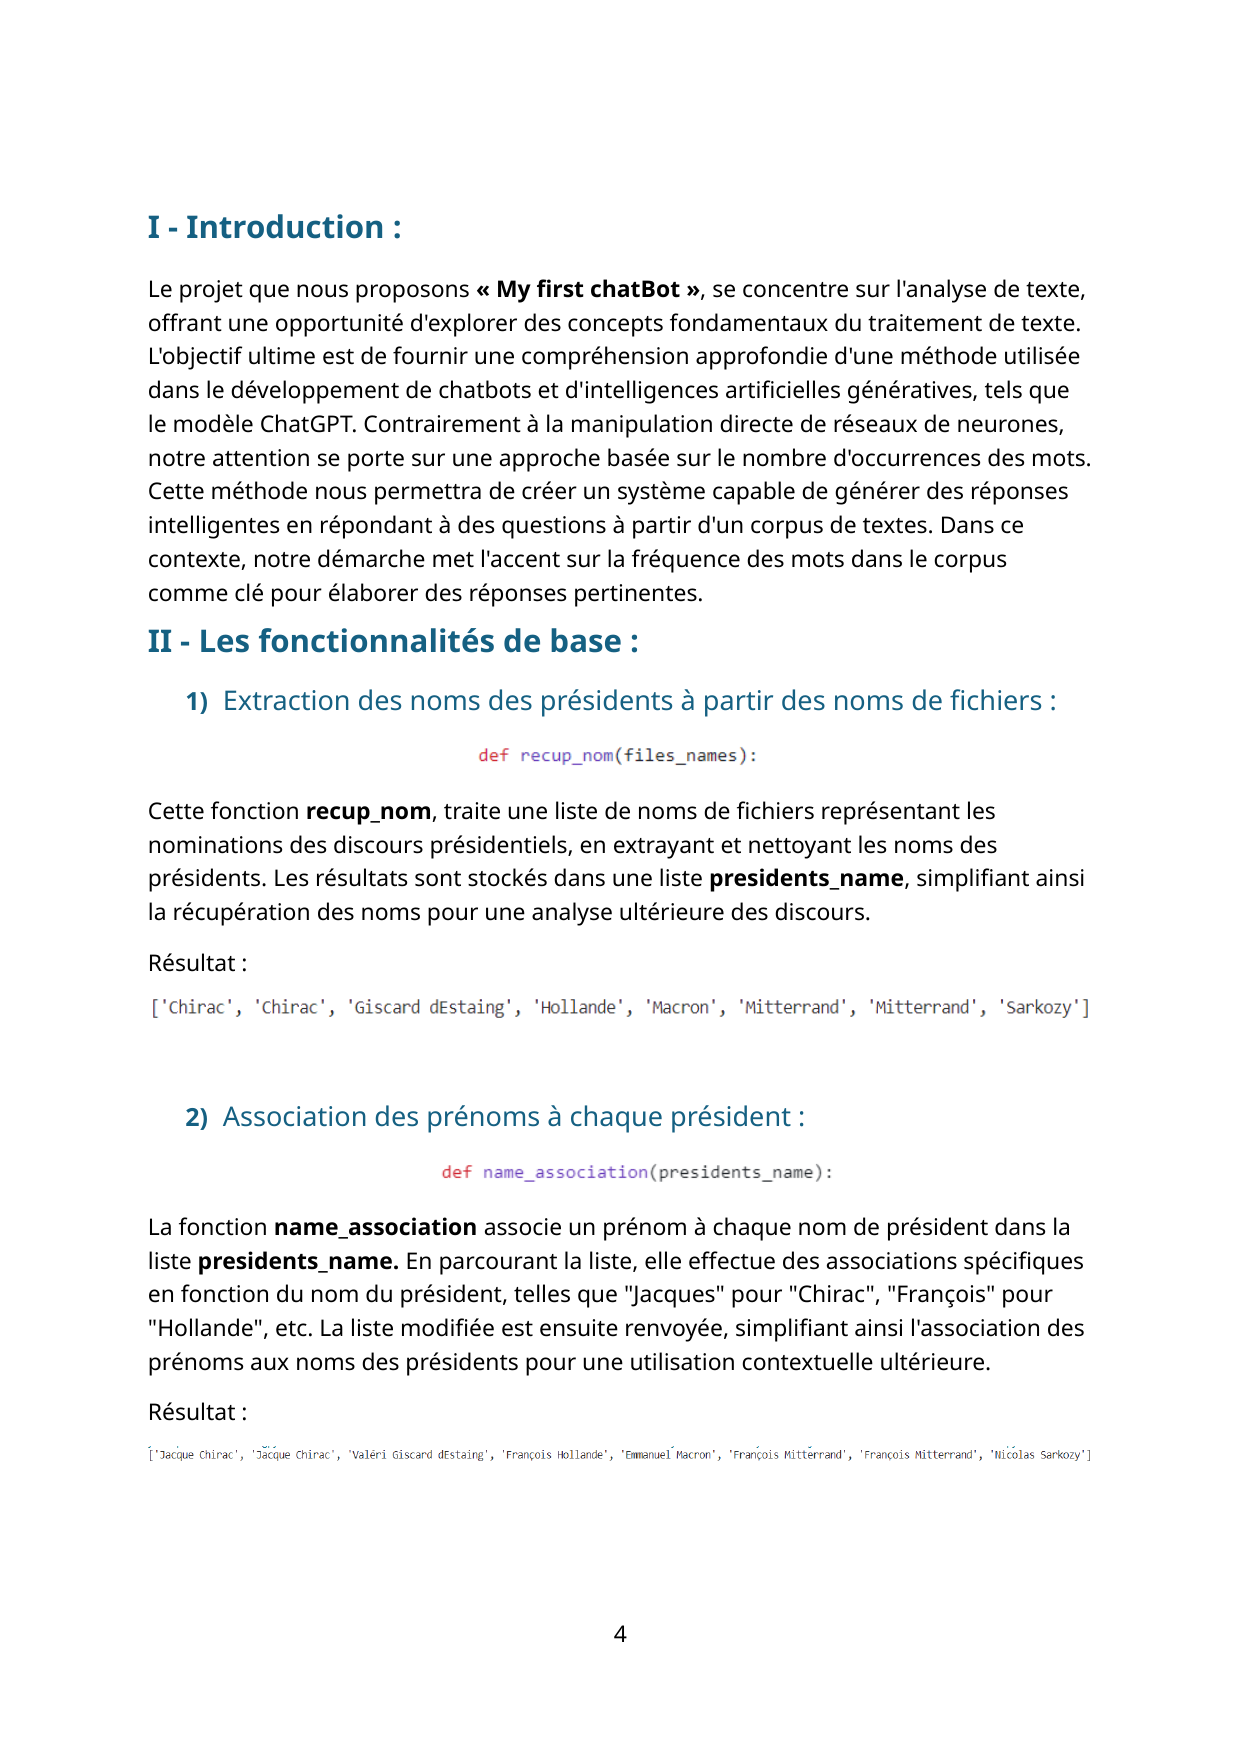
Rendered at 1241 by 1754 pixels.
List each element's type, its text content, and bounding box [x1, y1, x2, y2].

picture [147, 1446, 1093, 1461]
subtitle Le projet que nous proposons « My first chatBot », se concentre sur l'analyse de texte, offrant une opportunité d'explorer des concepts fondamentaux du traitement de texte. L'objectif ultime est de fournir une compréhension approfondie d'une méthode utilisée dans le développement de chatbots et d'intelligences artificielles génératives, tels que le modèle ChatGPT. Contrairement à la manipulation directe de réseaux de neurones, notre attention se porte sur une approche basée sur le nombre d'occurrences des mots. Cette méthode nous permettra de créer un système capable de générer des réponses intelligentes en répondant à des questions à partir d'un corpus de textes. Dans ce contexte, notre démarche met l'accent sur la fréquence des mots dans le corpus comme clé pour élaborer des réponses pertinentes. [148, 273, 1093, 608]
text Résultat : [148, 947, 1093, 978]
list Extraction des noms des présidents à partir des noms de fichiers : [185, 681, 1093, 718]
picture [147, 997, 1093, 1020]
text La fonction name_association associe un prénom à chaque nom de président dans la liste presidents_name. En parcourant la liste, elle effectue des associations spécifiques en fonction du nom du président, telles que "Jacques" pour "Chirac", "François" pour "Hollande", etc. La liste modifiée est ensuite renvoyée, simplifiant ainsi l'association des prénoms aux noms des présidents pour une utilisation contextuelle ultérieure. [148, 1211, 1093, 1377]
text II - Les fonctionnalités de base : [148, 618, 1093, 661]
text Cette fonction recup_nom, traite une liste de noms de fichiers représentant les nominations des discours présidentiels, en extrayant et nettoyant les noms des présidents. Les résultats sont stockés dans une liste presidents_name, simplifiant ainsi la récupération des noms pour une analyse ultérieure des discours. [148, 795, 1093, 927]
text Résultat : [148, 1396, 1093, 1428]
list Association des prénoms à chaque président : [185, 1098, 1093, 1135]
picture [438, 1154, 840, 1192]
text I - Introduction : [148, 148, 1093, 248]
picture [477, 737, 764, 774]
